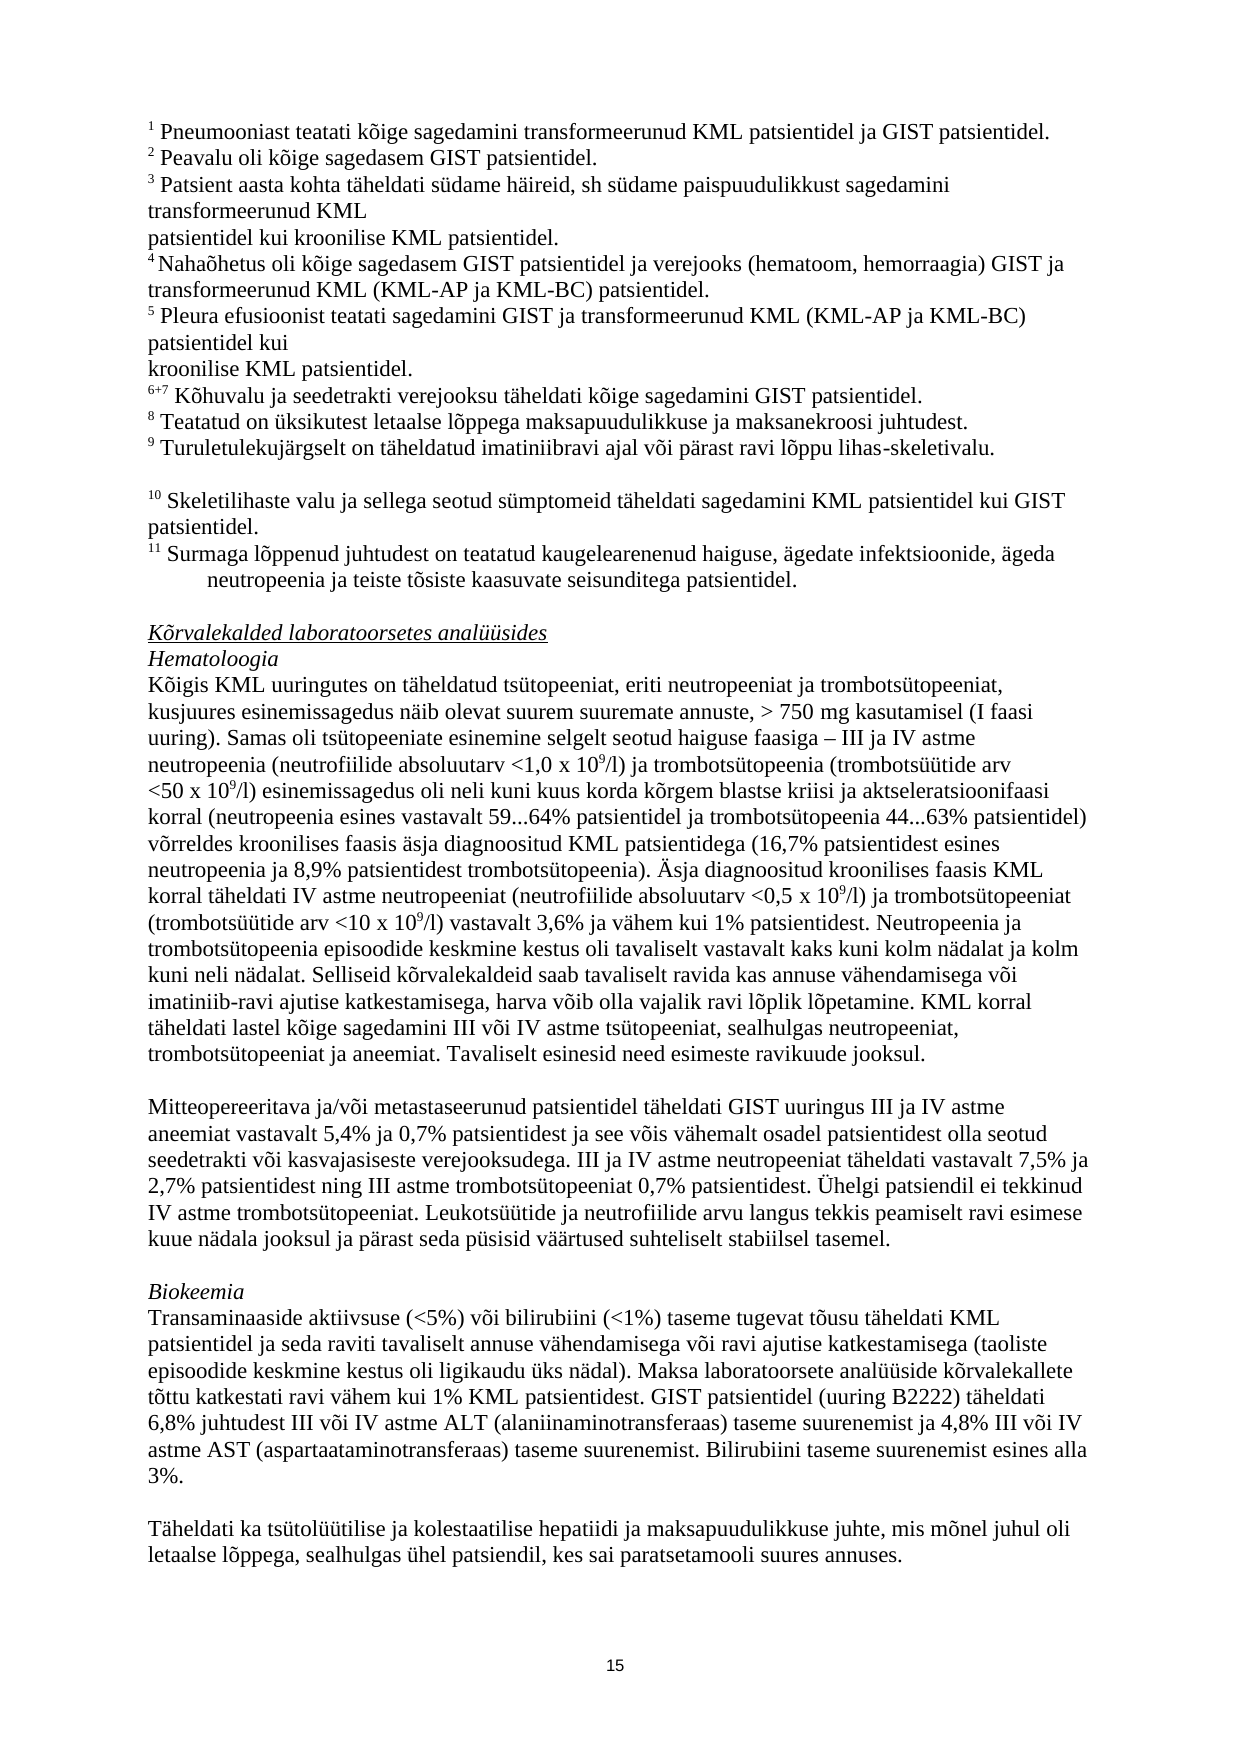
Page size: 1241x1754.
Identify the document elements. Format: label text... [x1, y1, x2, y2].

text 9 Turuletulekujärgselt on täheldatud imatiniibravi ajal või pärast ravi lõppu lihas-skeletivalu. [148, 434, 1092, 461]
text 1 Pneumooniast teatati kõige sagedamini transformeerunud KML patsientidel ja GIST patsientidel. [148, 118, 1092, 144]
text Kõigis KML uuringutes on täheldatud tsütopeeniat, eriti neutropeeniat ja trombotsütopeeniat, kusjuures esinemissagedus näib olevat suurem suuremate annuste, > 750 mg kasutamisel (I faasi uuring). Samas oli tsütopeeniate esinemine selgelt seotud haiguse faasiga – III ja IV astme neutropeenia (neutrofiilide absoluutarv <1,0 x 109/l) ja trombotsütopeenia (trombotsüütide arv <50 x 109/l) esinemissagedus oli neli kuni kuus korda kõrgem blastse kriisi ja aktseleratsioonifaasi korral (neutropeenia esines vastavalt 59...64% patsientidel ja trombotsütopeenia 44...63% patsientidel) võrreldes kroonilises faasis äsja diagnoositud KML patsientidega (16,7% patsientidest esines neutropeenia ja 8,9% patsientidest trombotsütopeenia). Äsja diagnoositud kroonilises faasis KML korral täheldati IV astme neutropeeniat (neutrofiilide absoluutarv <0,5 x 109/l) ja trombotsütopeeniat (trombotsüütide arv <10 x 109/l) vastavalt 3,6% ja vähem kui 1% patsientidest. Neutropeenia ja trombotsütopeenia episoodide keskmine kestus oli tavaliselt vastavalt kaks kuni kolm nädalat ja kolm kuni neli nädalat. Selliseid kõrvalekaldeid saab tavaliselt ravida kas annuse vähendamisega või imatiniib-ravi ajutise katkestamisega, harva võib olla vajalik ravi lõplik lõpetamine. KML korral täheldati lastel kõige sagedamini III või IV astme tsütopeeniat, sealhulgas neutropeeniat, trombotsütopeeniat ja aneemiat. Tavaliselt esinesid need esimeste ravikuude jooksul. [148, 672, 1092, 1067]
text 5 Pleura efusioonist teatati sagedamini GIST ja transformeerunud KML (KML-AP ja KML-BC) patsientidel kui [148, 303, 1092, 355]
text 4 Nahaõhetus oli kõige sagedasem GIST patsientidel ja verejooks (hematoom, hemorraagia) GIST ja [148, 250, 1092, 276]
text 2 Peavalu oli kõige sagedasem GIST patsientidel. [148, 144, 1092, 171]
text 6+7 Kõhuvalu ja seedetrakti verejooksu täheldati kõige sagedamini GIST patsientidel. [148, 382, 1092, 408]
text 3 Patsient aasta kohta täheldati südame häireid, sh südame paispuudulikkust sagedamini transformeerunud KML [148, 171, 1092, 223]
text Hematoloogia [148, 645, 1092, 672]
text Biokeemia [148, 1278, 1092, 1304]
text Kõrvalekalded laboratoorsetes analüüsides [148, 619, 1092, 645]
text 10 Skeletilihaste valu ja sellega seotud sümptomeid täheldati sagedamini KML patsientidel kui GIST patsientidel. [148, 487, 1092, 540]
text patsientidel kui kroonilise KML patsientidel. [148, 223, 1092, 250]
text Täheldati ka tsütolüütilise ja kolestaatilise hepatiidi ja maksapuudulikkuse juhte, mis mõnel juhul oli letaalse lõppega, sealhulgas ühel patsiendil, kes sai paratsetamooli suures annuses. [148, 1515, 1092, 1568]
text transformeerunud KML (KML-AP ja KML-BC) patsientidel. [148, 276, 1092, 303]
text 11 Surmaga lõppenud juhtudest on teatatud kaugelearenenud haiguse, ägedate infektsioonide, ägeda neutropeenia ja teiste tõsiste kaasuvate seisunditega patsientidel. [148, 540, 1092, 592]
text 8 Teatatud on üksikutest letaalse lõppega maksapuudulikkuse ja maksanekroosi juhtudest. [148, 408, 1092, 434]
text Transaminaaside aktiivsuse (<5%) või bilirubiini (<1%) taseme tugevat tõusu täheldati KML patsientidel ja seda raviti tavaliselt annuse vähendamisega või ravi ajutise katkestamisega (taoliste episoodide keskmine kestus oli ligikaudu üks nädal). Maksa laboratoorsete analüüside kõrvalekallete tõttu katkestati ravi vähem kui 1% KML patsientidest. GIST patsientidel (uuring B2222) täheldati 6,8% juhtudest III või IV astme ALT (alaniinaminotransferaas) taseme suurenemist ja 4,8% III või IV astme AST (aspartaataminotransferaas) taseme suurenemist. Bilirubiini taseme suurenemist esines alla 3%. [148, 1304, 1092, 1488]
text kroonilise KML patsientidel. [148, 355, 1092, 382]
text Mitteopereeritava ja/või metastaseerunud patsientidel täheldati GIST uuringus III ja IV astme aneemiat vastavalt 5,4% ja 0,7% patsientidest ja see võis vähemalt osadel patsientidest olla seotud seedetrakti või kasvajasiseste verejooksudega. III ja IV astme neutropeeniat täheldati vastavalt 7,5% ja 2,7% patsientidest ning III astme trombotsütopeeniat 0,7% patsientidest. Ühelgi patsiendil ei tekkinud IV astme trombotsütopeeniat. Leukotsüütide ja neutrofiilide arvu langus tekkis peamiselt ravi esimese kuue nädala jooksul ja pärast seda püsisid väärtused suhteliselt stabiilsel tasemel. [148, 1093, 1092, 1251]
